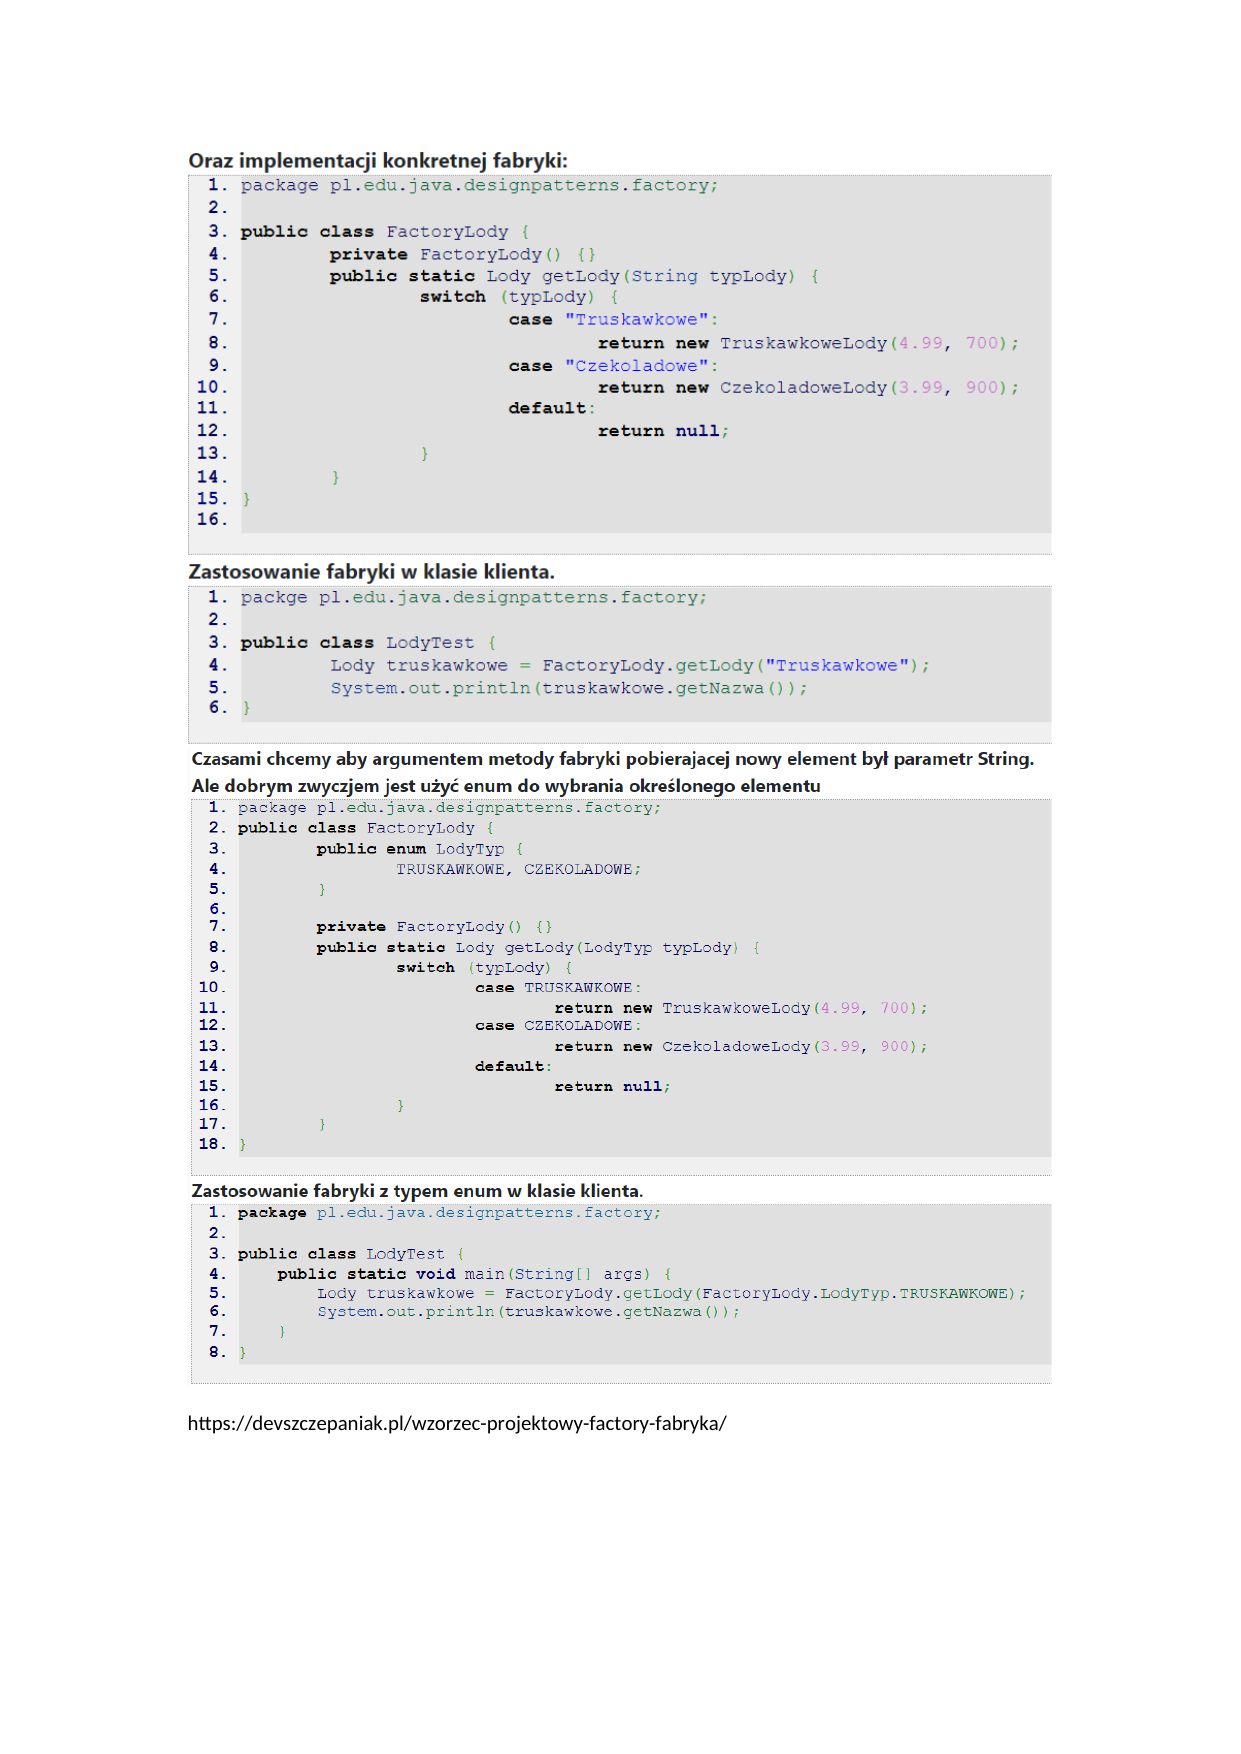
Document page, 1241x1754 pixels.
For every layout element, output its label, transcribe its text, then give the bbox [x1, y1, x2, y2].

picture [187, 150, 1052, 1386]
text https://devszczepaniak.pl/wzorzec-projektowy-factory-fabryka/ [187, 1411, 1053, 1436]
